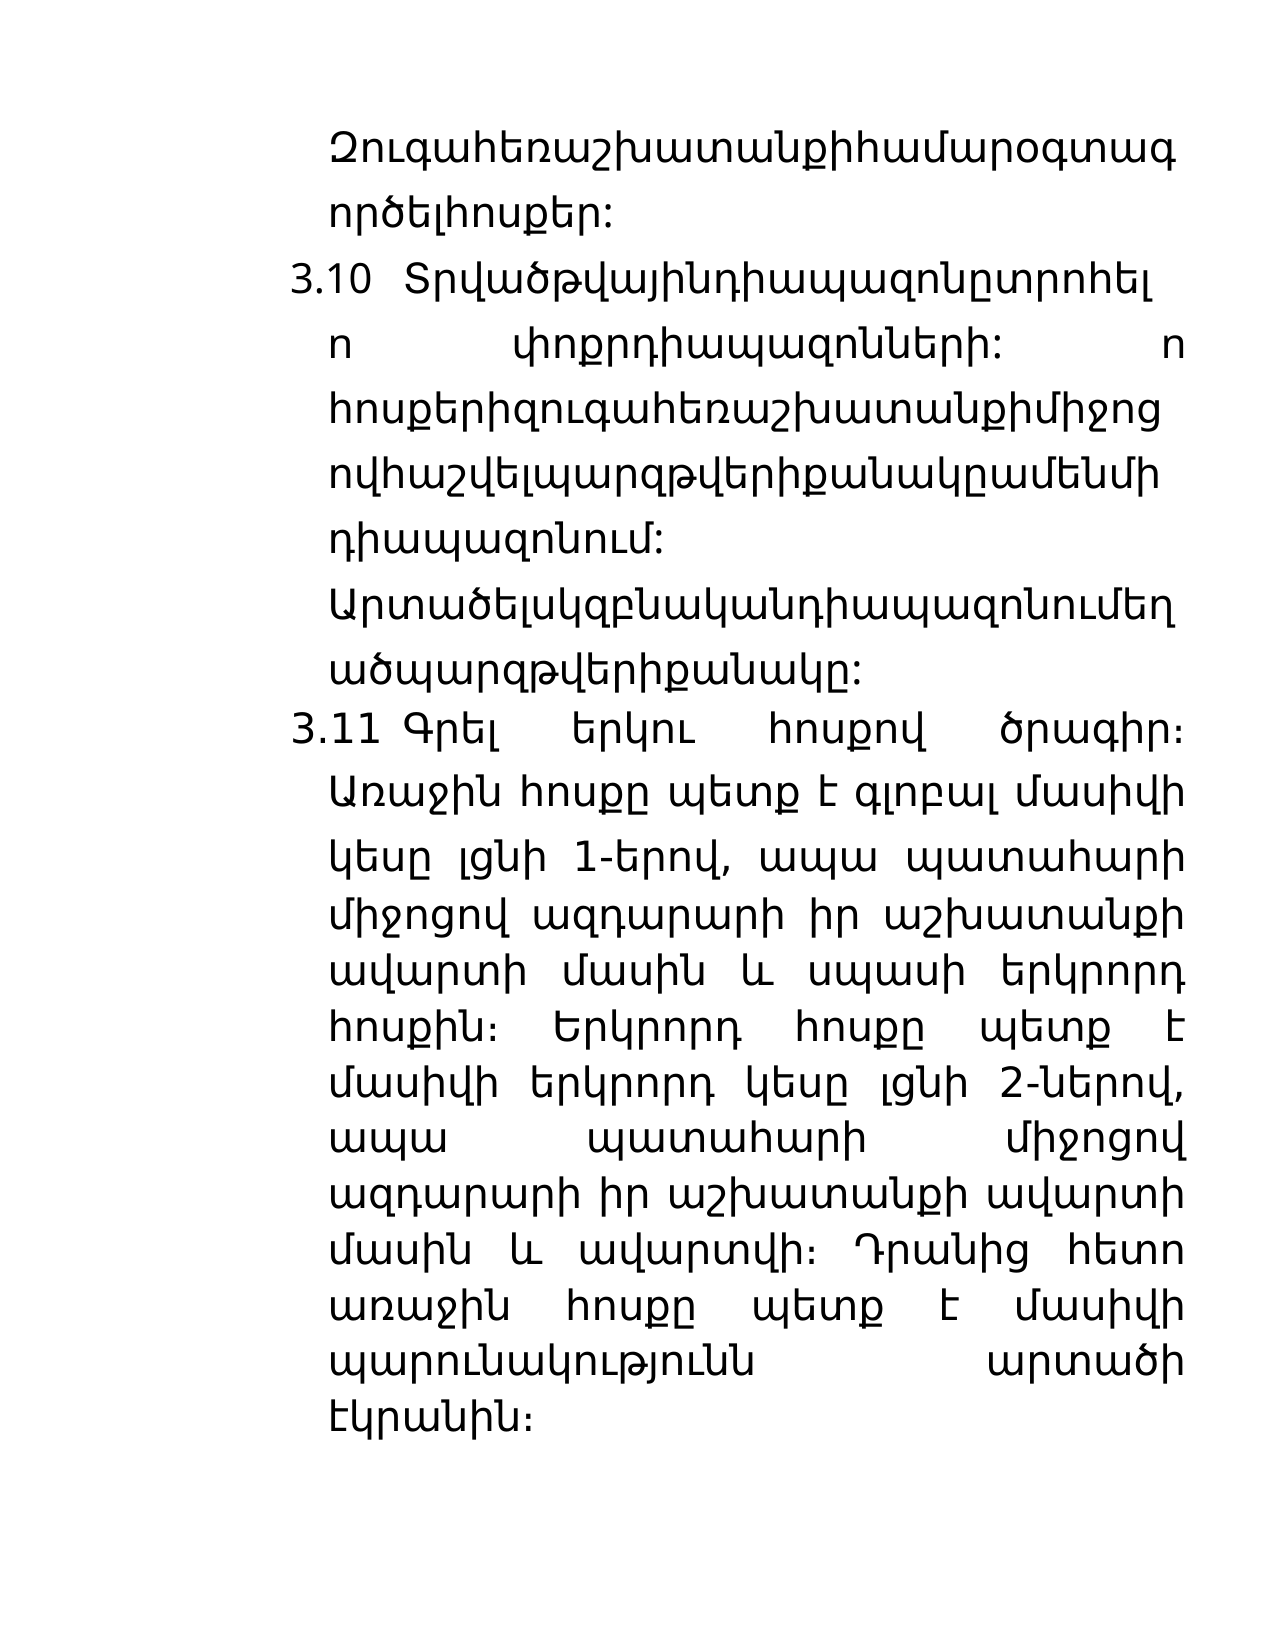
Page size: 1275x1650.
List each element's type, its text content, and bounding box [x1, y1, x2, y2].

list Տրվածթվայինդիապազոնըտրոհել n փոքրդիապազոնների: n հոսքերիզուգահեռաշխատանքիմիջոցովհաշվելպարզթվերիքանակըամենմիդիապազոնում: Արտածելսկզբնականդիապազոնումեղածպարզթվերիքանակը: [290, 248, 1186, 697]
list Գրել երկու հոսքով ծրագիր։ Առաջին հոսքը պետք է գլոբալ մասիվի կեսը լցնի 1-երով, ապա պատահարի միջոցով ազդարարի իր աշխատանքի ավարտի մասին և սպասի երկրորդ հոսքին։ Երկրորդ հոսքը պետք է մասիվի երկրորդ կեսը լցնի 2-ներով, ապա պատահարի միջոցով ազդարարի իր աշխատանքի ավարտի մասին և ավարտվի։ Դրանից հետո առաջին հոսքը պետք է մասիվի պարունակությունն արտածի էկրանին։ [290, 705, 1186, 1441]
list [290, 118, 1186, 240]
